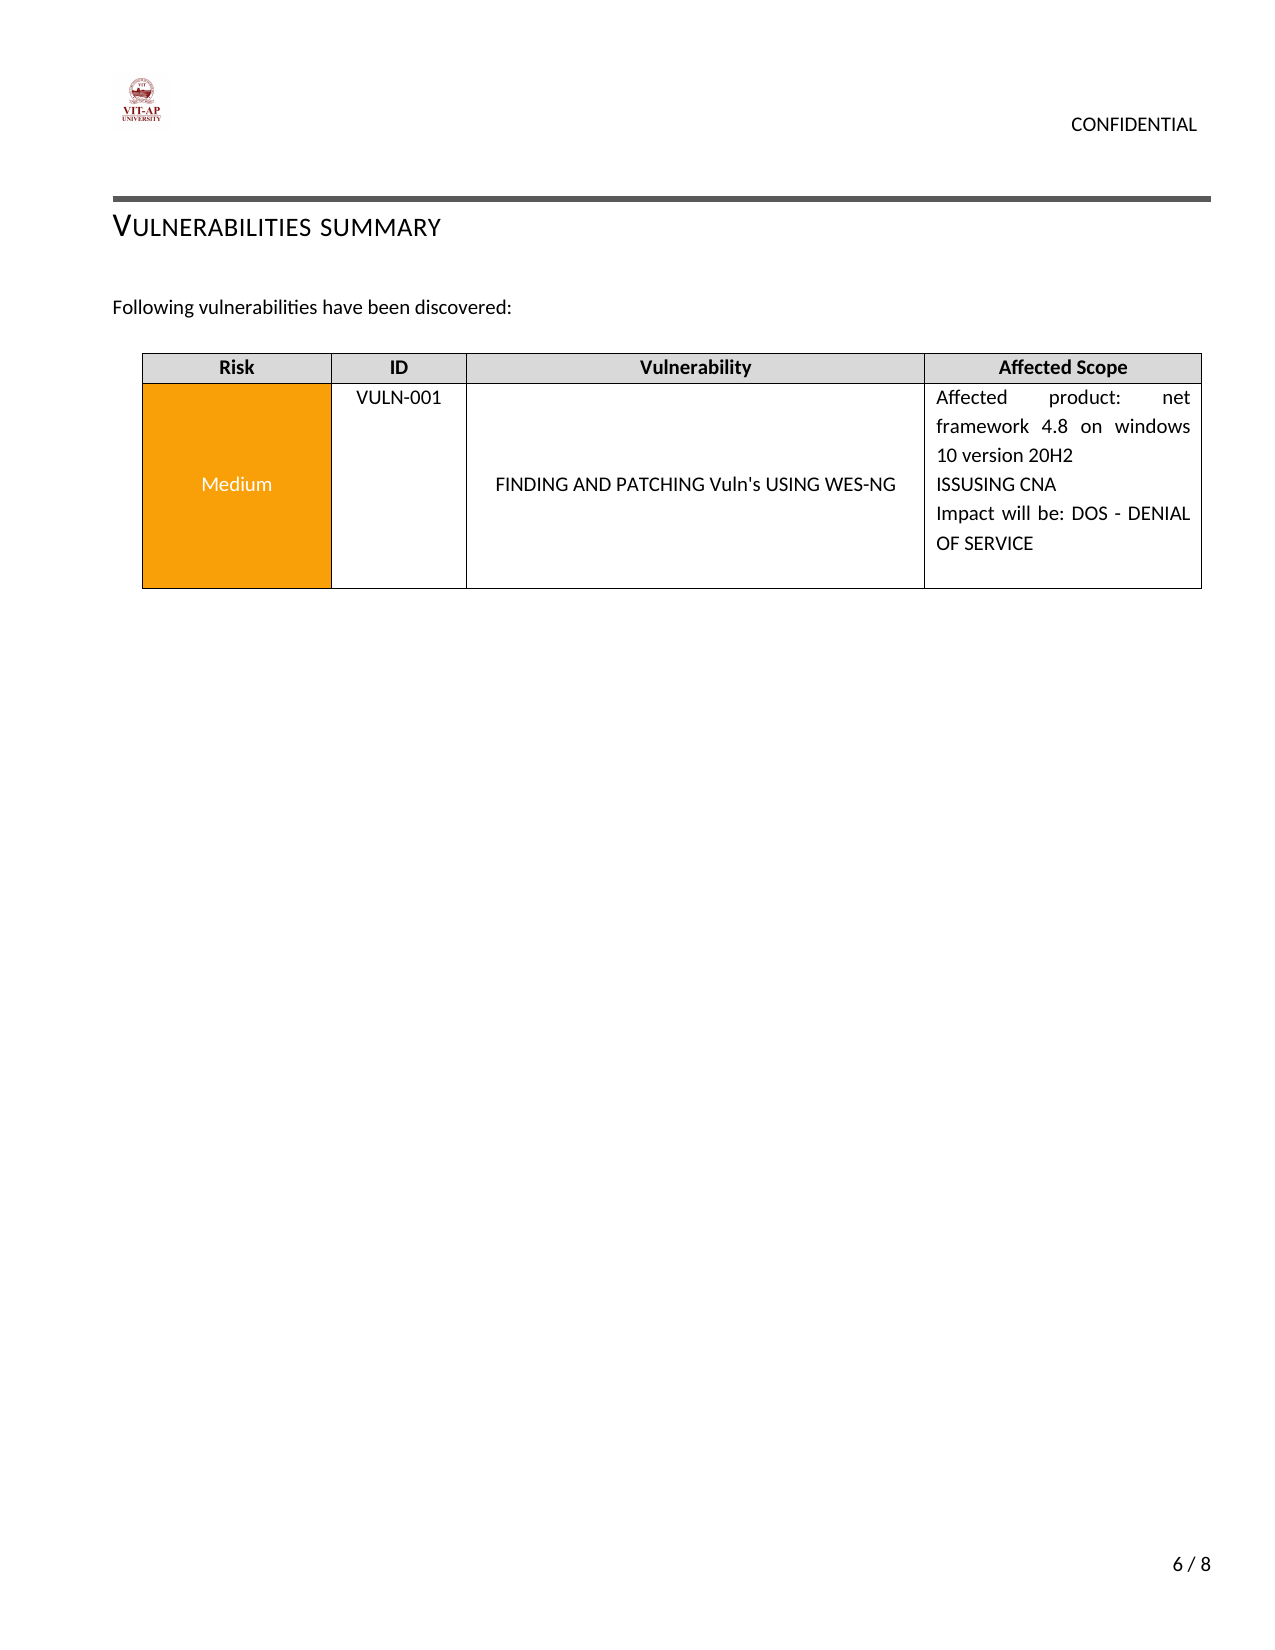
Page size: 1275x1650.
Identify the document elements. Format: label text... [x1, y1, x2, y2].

table_cell VULN-001 [332, 384, 466, 588]
table_cell FINDING AND PATCHING Vuln's USING WES-NG [467, 384, 924, 588]
table_header Affected Scope [925, 354, 1201, 383]
table_cell Affected product: net framework 4.8 on windows 10 version 20H2 ISSUSING CNA Impact will be: DOS - DENIAL OF SERVICE [925, 384, 1201, 588]
table_header Risk [143, 354, 331, 383]
picture [112, 73, 171, 132]
table_header Vulnerability [467, 354, 924, 383]
table_cell Medium [143, 384, 331, 588]
text Following vulnerabilities have been discovered: [112, 294, 1211, 320]
table_header ID [332, 354, 466, 383]
subtitle Vulnerabilities summary [112, 197, 1211, 244]
